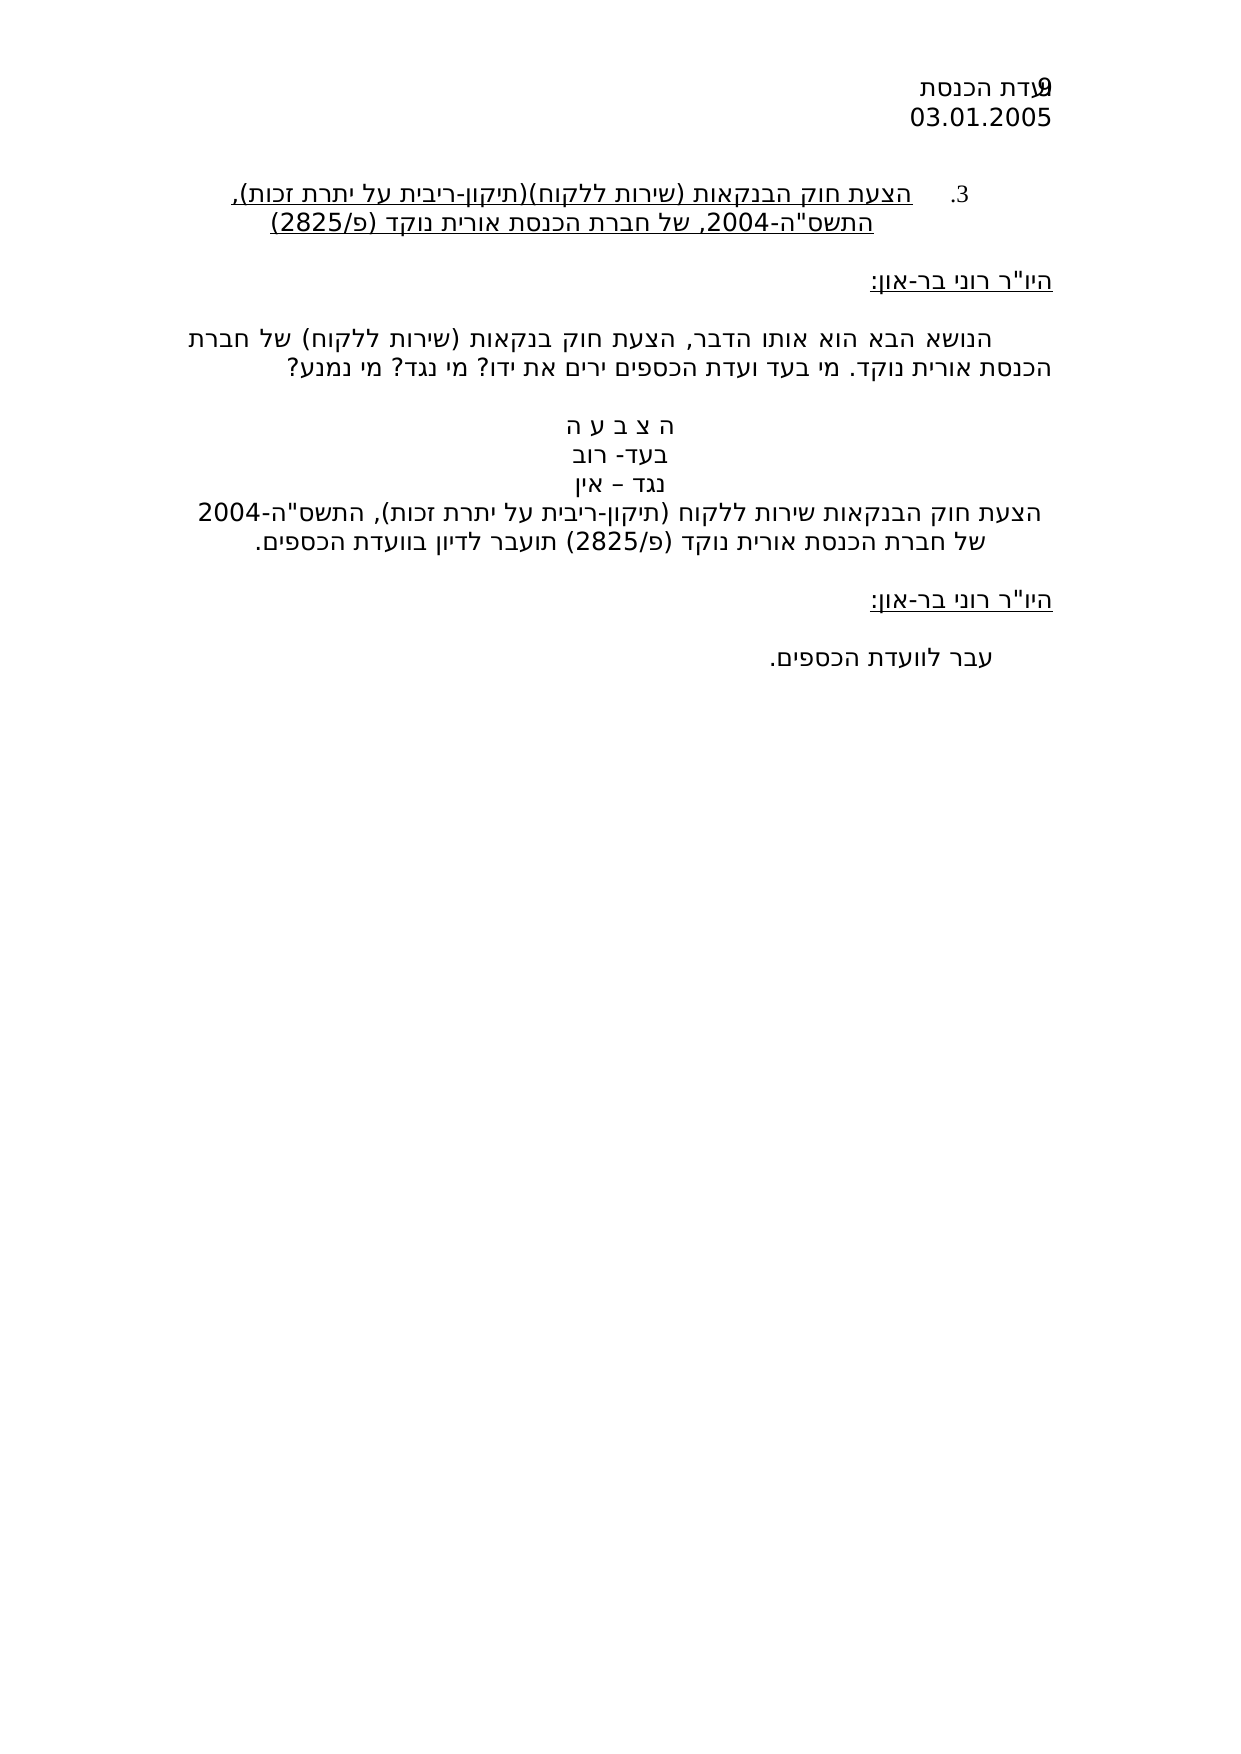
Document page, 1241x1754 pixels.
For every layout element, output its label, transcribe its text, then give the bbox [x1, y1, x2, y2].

text של חברת הכנסת אורית נוקד (פ/2825) תועבר לדיון בוועדת הכספים. [187, 528, 1053, 557]
text הנושא הבא הוא אותו הדבר, הצעת חוק בנקאות (שירות ללקוח) של חברת הכנסת אורית נוקד. מי בעד ועדת הכספים ירים את ידו? מי נגד? מי נמנע? [187, 324, 1053, 382]
text היו"ר רוני בר-און: [187, 266, 1053, 295]
text בעד- רוב [187, 440, 1053, 469]
text הצעת חוק הבנקאות שירות ללקוח (תיקון-ריבית על יתרת זכות), התשס"ה-2004 [187, 498, 1053, 528]
text נגד – אין [187, 469, 1053, 498]
text עבר לוועדת הכספים. [187, 643, 1053, 673]
text ה צ ב ע ה [187, 411, 1053, 440]
text היו"ר רוני בר-און: [187, 586, 1053, 615]
list הצעת חוק הבנקאות (שירות ללקוח)(תיקון-ריבית על יתרת זכות), התשס"ה-2004, של חברת הכנסת אורית נוקד (פ/2825) [187, 179, 994, 237]
